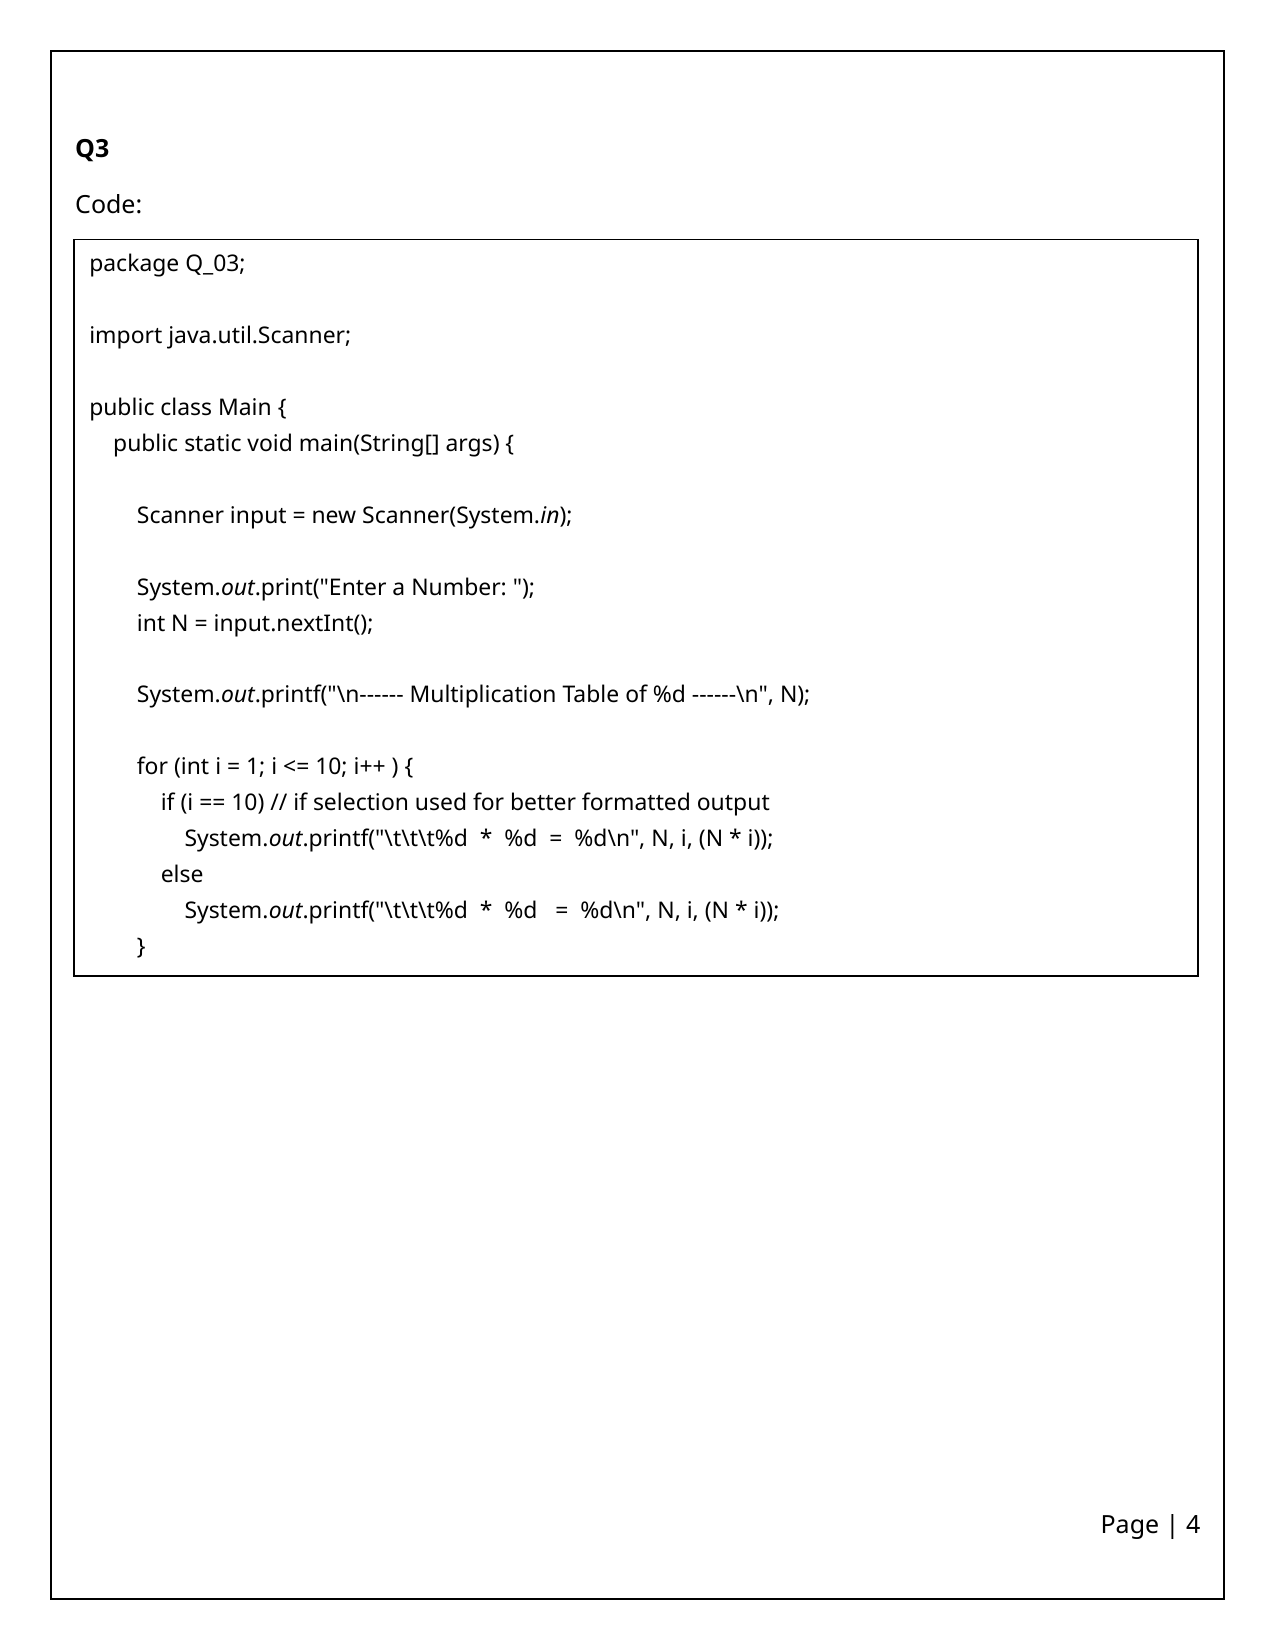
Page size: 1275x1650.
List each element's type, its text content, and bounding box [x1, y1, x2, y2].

text Code: [75, 187, 1200, 221]
text Q3 [75, 131, 1200, 165]
